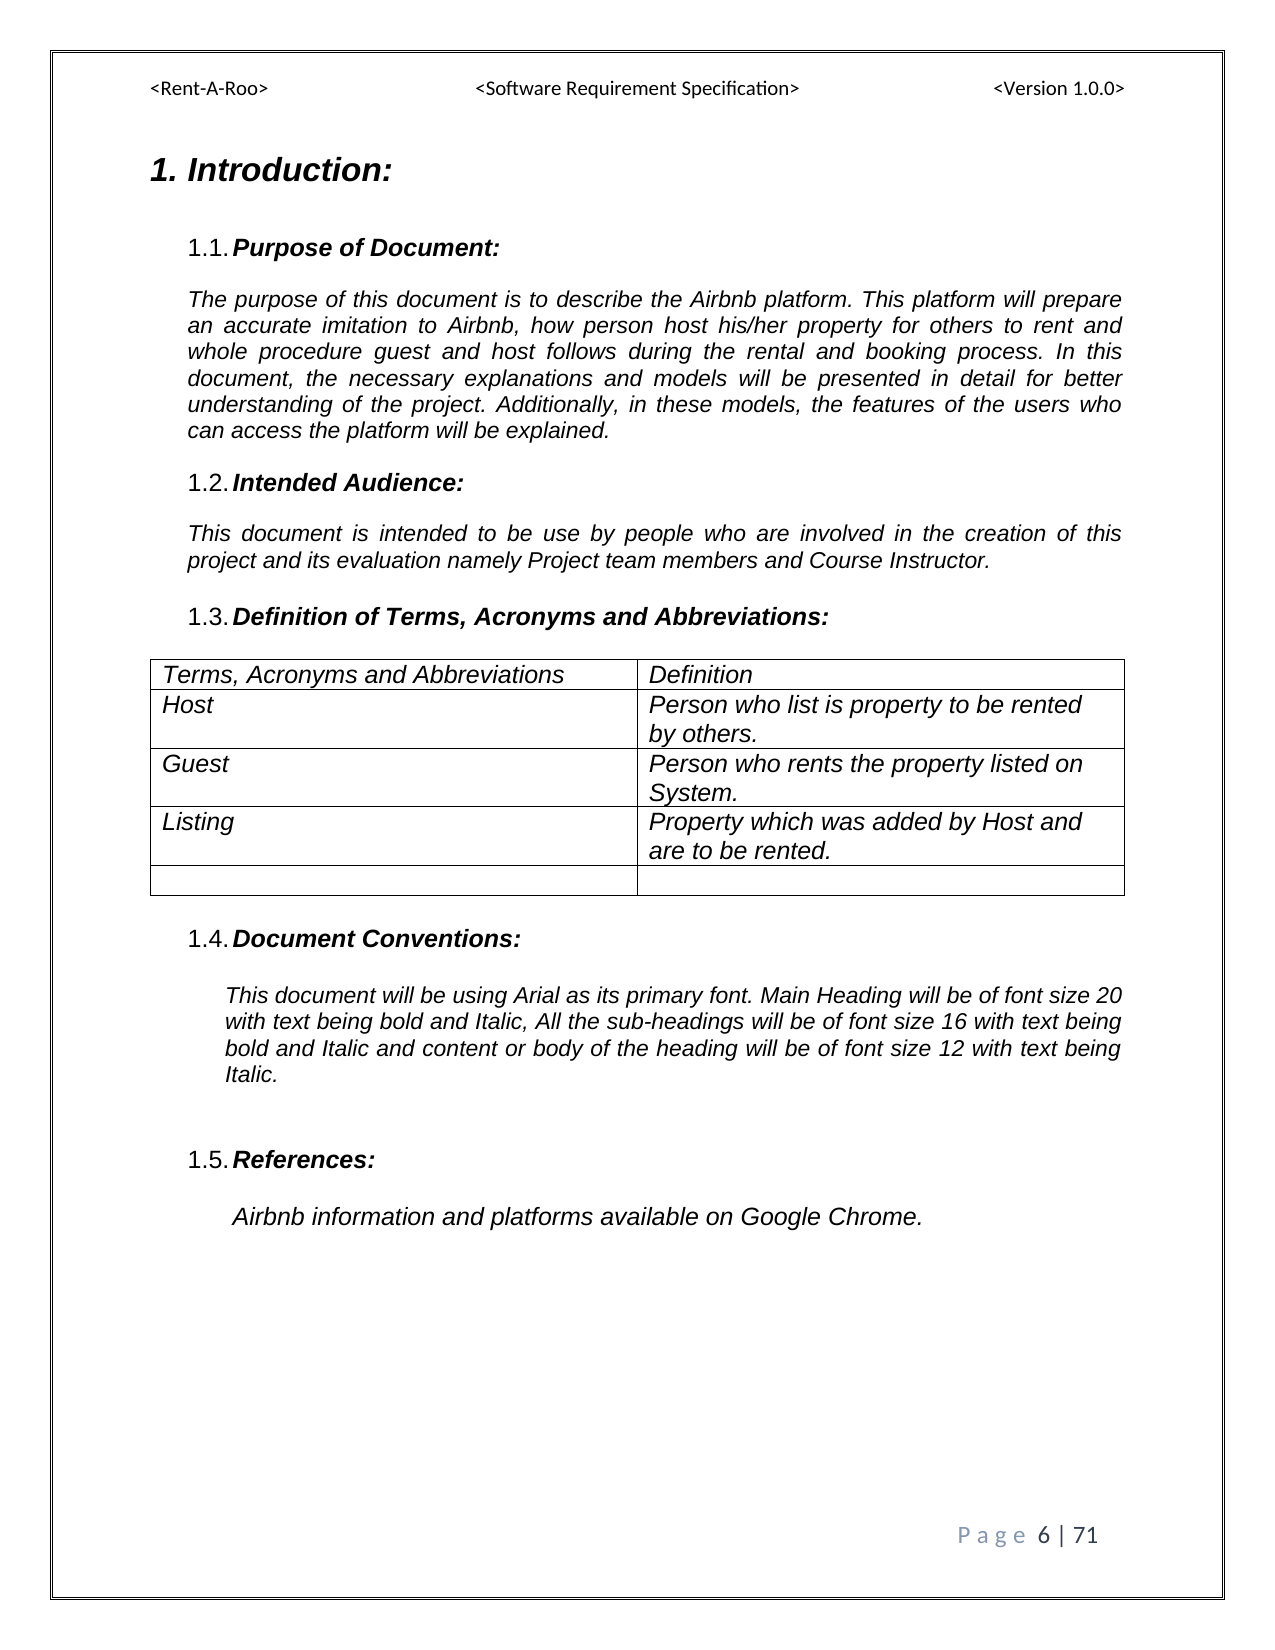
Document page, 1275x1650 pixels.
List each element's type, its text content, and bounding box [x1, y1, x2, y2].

table_cell Host [151, 690, 637, 748]
list Definition of Terms, Acronyms and Abbreviations: [187, 602, 1125, 631]
text The purpose of this document is to describe the Airbnb platform. This platform will prepare an accurate imitation to Airbnb, how person host his/her property for others to rent and whole procedure guest and host follows during the rental and booking process. In this document, the necessary explanations and models will be presented in detail for better understanding of the project. Additionally, in these models, the features of the users who can access the platform will be explained. [187, 286, 1125, 444]
list Purpose of Document: [187, 233, 1125, 262]
list References: [187, 1145, 1125, 1173]
list Document Conventions: [187, 924, 1125, 953]
table_header Terms, Acronyms and Abbreviations [151, 660, 637, 689]
table_cell [638, 866, 1124, 894]
table_cell [151, 866, 637, 894]
table_cell Listing [151, 807, 637, 865]
table_header Definition [638, 660, 1124, 689]
list Introduction: [150, 150, 1125, 188]
table_cell Person who list is property to be rented by others. [638, 690, 1124, 748]
table_cell Guest [151, 749, 637, 806]
list Intended Audience: [187, 468, 1125, 496]
table_cell Person who rents the property listed on System. [638, 749, 1124, 806]
list Airbnb information and platforms available on Google Chrome. [232, 1202, 1125, 1231]
table_cell Property which was added by Host and are to be rented. [638, 807, 1124, 865]
text This document will be using Arial as its primary font. Main Heading will be of font size 20 with text being bold and Italic, All the sub-headings will be of font size 16 with text being bold and Italic and content or body of the heading will be of font size 12 with text being Italic. [225, 982, 1125, 1087]
text This document is intended to be use by people who are involved in the creation of this project and its evaluation namely Project team members and Course Instructor. [187, 520, 1125, 573]
